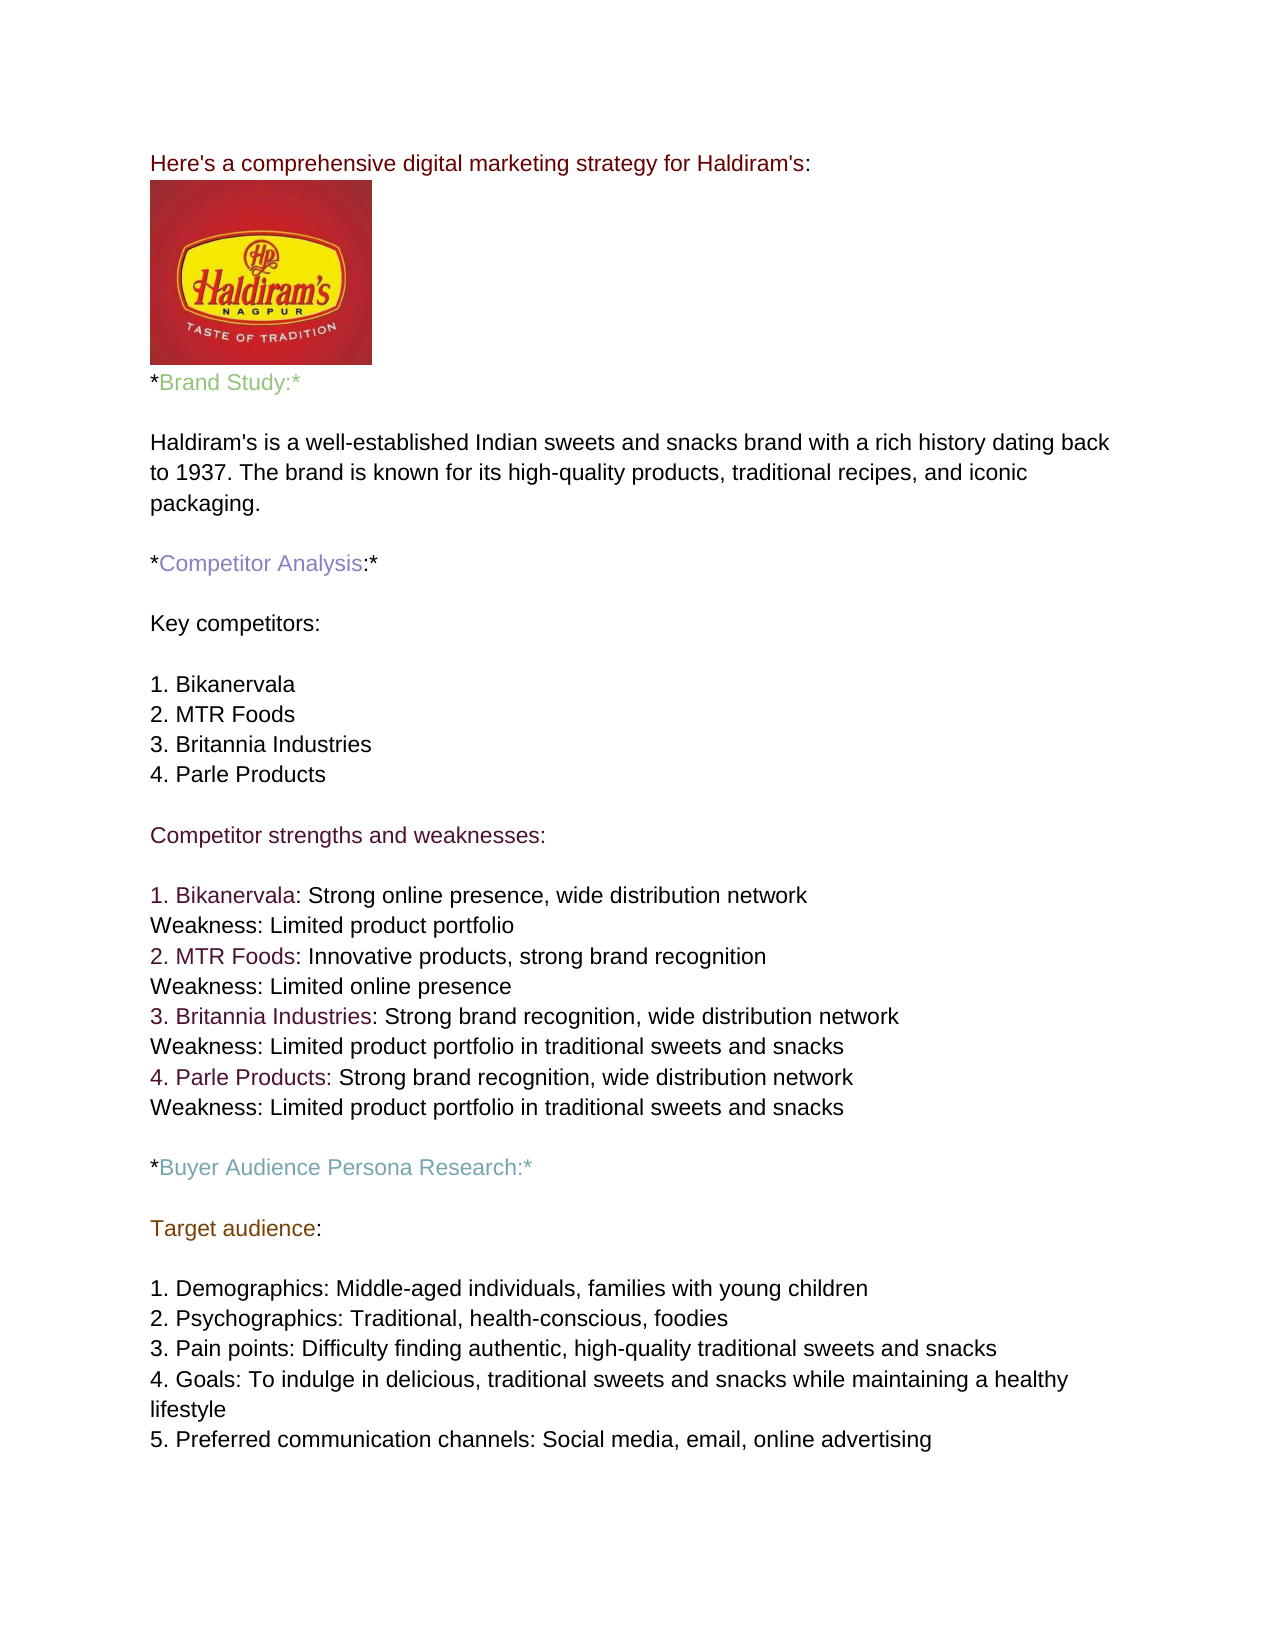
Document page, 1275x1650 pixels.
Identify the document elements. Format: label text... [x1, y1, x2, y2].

text 1. Bikanervala [150, 671, 1125, 697]
text 5. Preferred communication channels: Social media, email, online advertising [150, 1426, 1125, 1452]
text *Competitor Analysis:* [150, 550, 1125, 576]
text Target audience: [150, 1214, 1125, 1241]
text Weakness: Limited online presence [150, 973, 1125, 999]
text 2. Psychographics: Traditional, health-conscious, foodies [150, 1305, 1125, 1332]
text 4. Parle Products [150, 761, 1125, 788]
text Weakness: Limited product portfolio in traditional sweets and snacks [150, 1033, 1125, 1060]
text Weakness: Limited product portfolio in traditional sweets and snacks [150, 1094, 1125, 1120]
text 2. MTR Foods: Innovative products, strong brand recognition [150, 943, 1125, 969]
text 1. Demographics: Middle-aged individuals, families with young children [150, 1275, 1125, 1301]
text Haldiram's is a well-established Indian sweets and snacks brand with a rich history dating back to 1937. The brand is known for its high-quality products, traditional recipes, and iconic packaging. [150, 429, 1125, 516]
text Competitor strengths and weaknesses: [150, 822, 1125, 848]
text 4. Goals: To indulge in delicious, traditional sweets and snacks while maintaining a healthy lifestyle [150, 1366, 1125, 1422]
text *Buyer Audience Persona Research:* [150, 1154, 1125, 1181]
text 1. Bikanervala: Strong online presence, wide distribution network [150, 882, 1125, 909]
text Key competitors: [150, 610, 1125, 637]
text 4. Parle Products: Strong brand recognition, wide distribution network [150, 1063, 1125, 1090]
text 3. Britannia Industries: Strong brand recognition, wide distribution network [150, 1003, 1125, 1029]
text 2. MTR Foods [150, 701, 1125, 727]
text Here's a comprehensive digital marketing strategy for Haldiram's: [150, 150, 1125, 176]
text *Brand Study:* [150, 369, 1125, 395]
picture [150, 180, 372, 365]
text 3. Britannia Industries [150, 731, 1125, 758]
text 3. Pain points: Difficulty finding authentic, high-quality traditional sweets and snacks [150, 1335, 1125, 1362]
text Weakness: Limited product portfolio [150, 912, 1125, 939]
